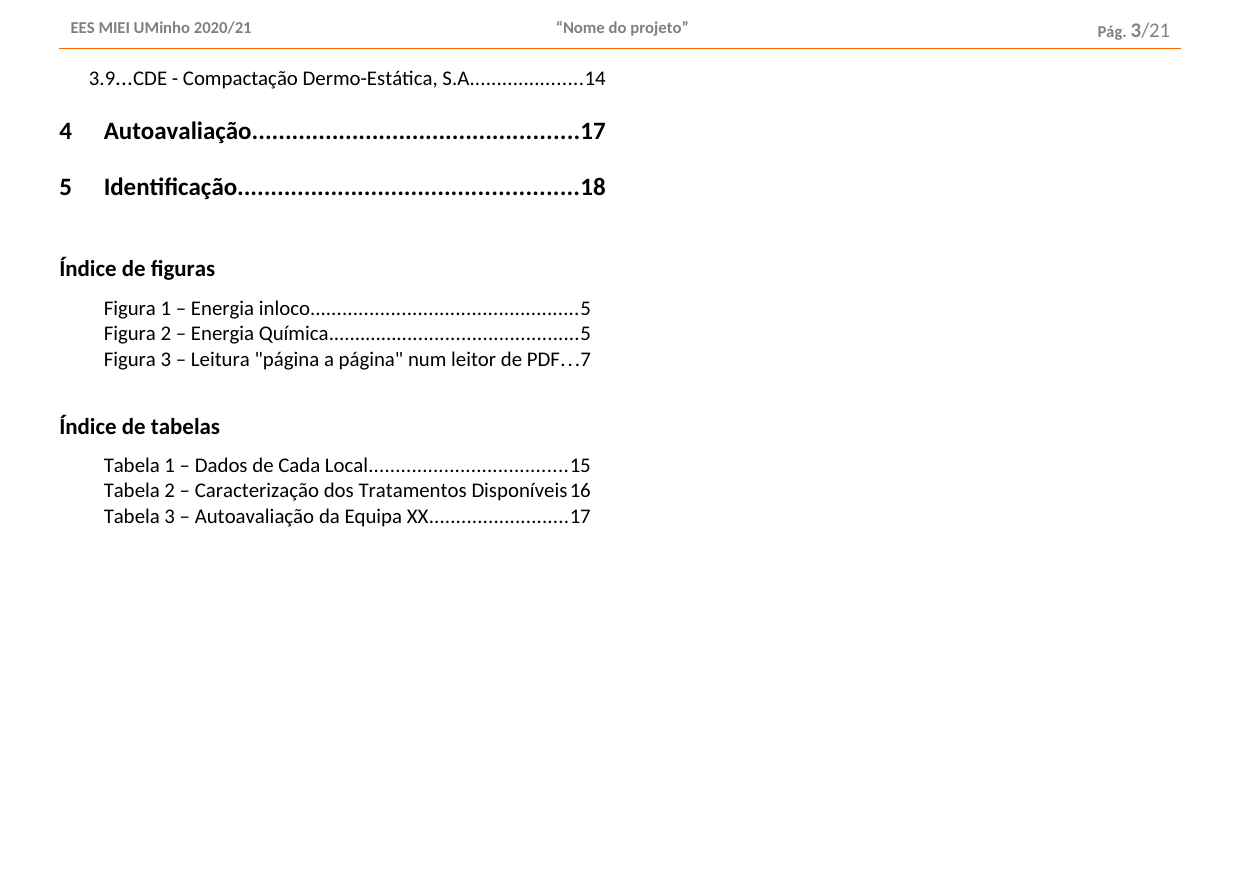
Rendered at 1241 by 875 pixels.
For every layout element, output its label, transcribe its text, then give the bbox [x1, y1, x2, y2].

text Tabela 1 – Dados de Cada Local 15 [103, 452, 1128, 478]
text Índice de figuras [59, 254, 599, 282]
text Tabela 2 – Caracterização dos Tratamentos Disponíveis 16 [103, 478, 1128, 503]
text 4 Autoavaliação 17 [59, 115, 1181, 146]
text Figura 3 – Leitura "página a página" num leitor de PDF 7 [103, 346, 1128, 371]
text 3.9 CDE - Compactação Dermo-Estática, S.A 14 [89, 65, 1158, 90]
text Tabela 3 – Autoavaliação da Equipa XX 17 [103, 503, 1128, 528]
text Figura 2 – Energia Química 5 [103, 320, 1128, 346]
text Índice de tabelas [59, 412, 599, 440]
text Figura 1 – Energia inloco 5 [103, 295, 1128, 320]
text 5 Identificação 18 [59, 171, 1181, 201]
